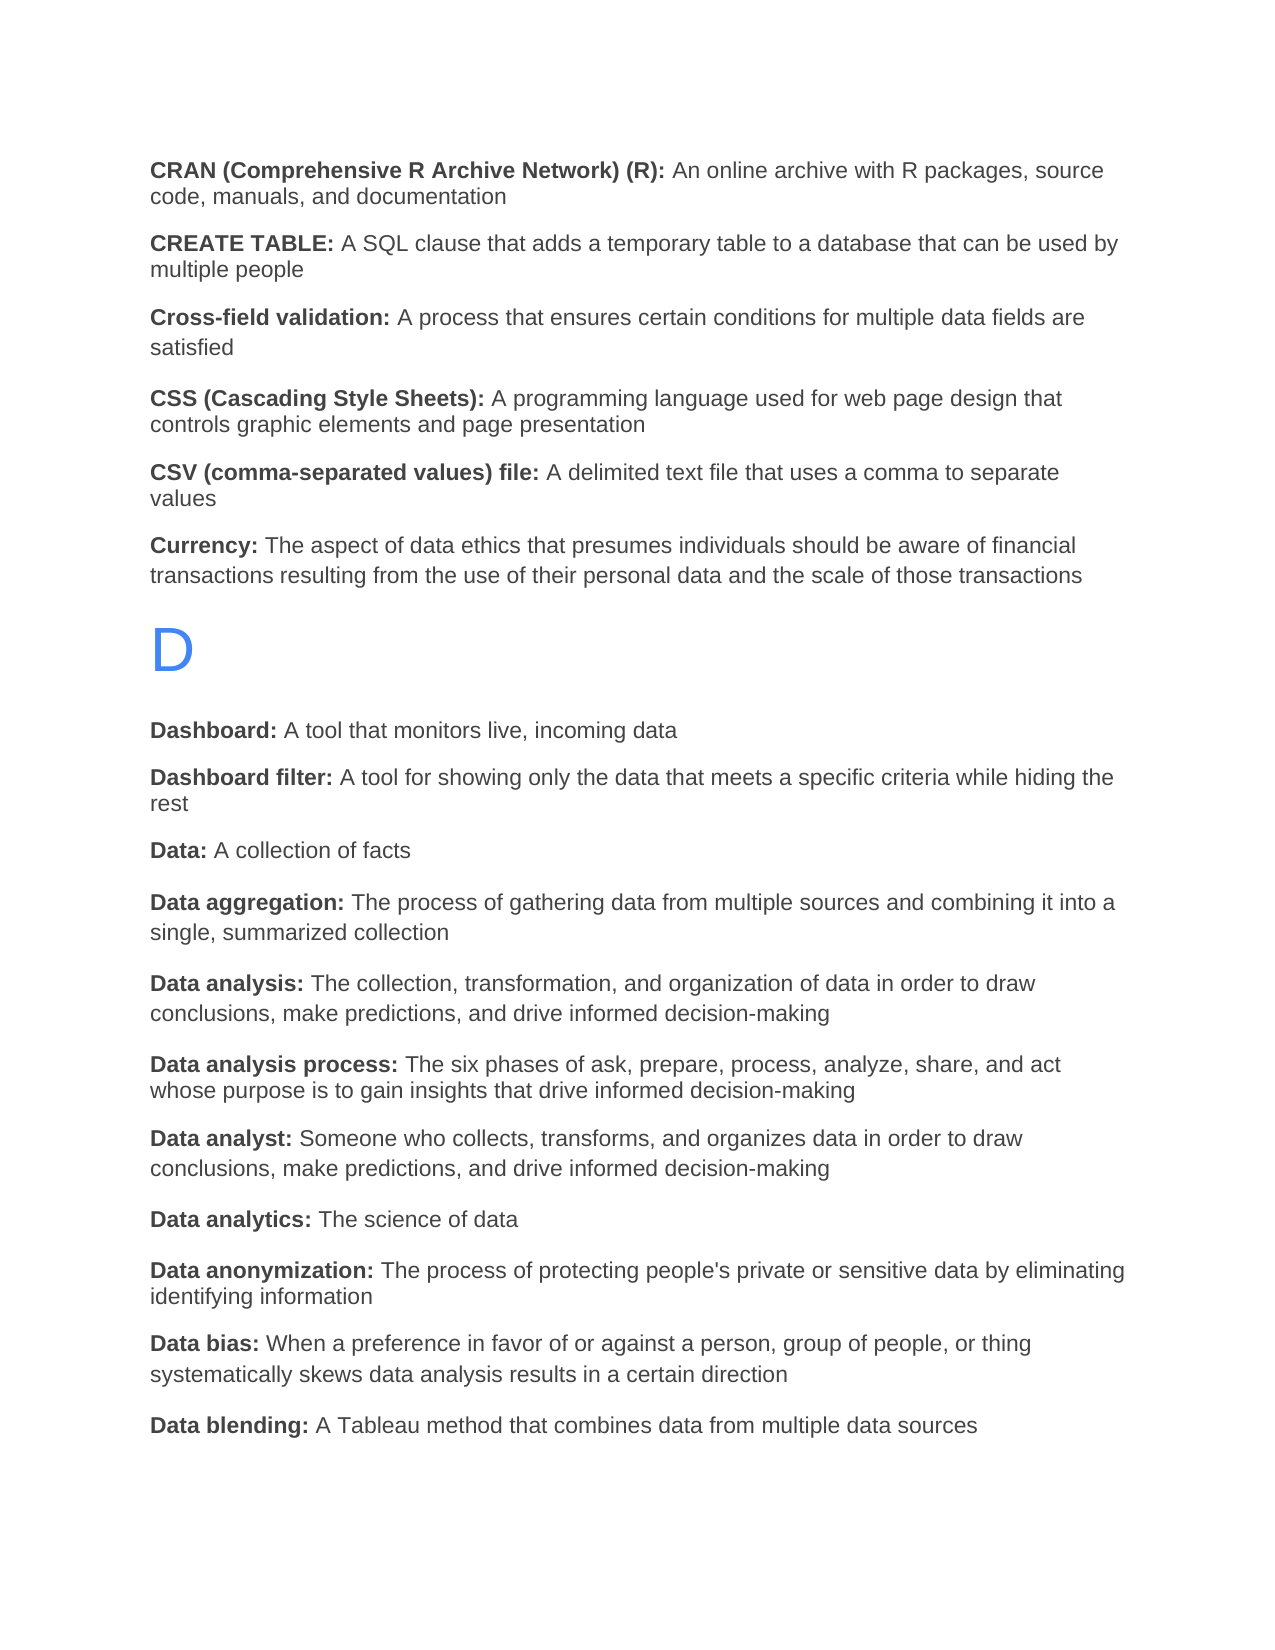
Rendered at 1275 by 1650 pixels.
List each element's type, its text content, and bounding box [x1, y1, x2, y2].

text Data analysis: The collection, transformation, and organization of data in order to draw conclusions, make predictions, and drive informed decision-making [150, 970, 1125, 1026]
text Data: A collection of facts [150, 837, 1125, 864]
text CRAN (Comprehensive R Archive Network) (R): An online archive with R packages, source code, manuals, and documentation [150, 157, 1125, 209]
text Cross-field validation: A process that ensures certain conditions for multiple data fields are satisfied [150, 304, 1125, 360]
text D [150, 613, 1125, 685]
text CREATE TABLE: A SQL clause that adds a temporary table to a database that can be used by multiple people [150, 230, 1125, 283]
text Dashboard: A tool that monitors live, incoming data [150, 717, 1125, 743]
text Data bias: When a preference in favor of or against a person, group of people, or thing systematically skews data analysis results in a certain direction [150, 1330, 1125, 1387]
text CSS (Cascading Style Sheets): A programming language used for web page design that controls graphic elements and page presentation [150, 385, 1125, 438]
text Data aggregation: The process of gathering data from multiple sources and combining it into a single, summarized collection [150, 888, 1125, 945]
text CSV (comma-separated values) file: A delimited text file that uses a comma to separate values [150, 458, 1125, 511]
text Data blending: A Tableau method that combines data from multiple data sources [150, 1412, 1125, 1438]
text Data analyst: Someone who collects, transforms, and organizes data in order to draw conclusions, make predictions, and drive informed decision-making [150, 1124, 1125, 1181]
text Data analytics: The science of data [150, 1206, 1125, 1232]
text Dashboard filter: A tool for showing only the data that meets a specific criteria while hiding the rest [150, 764, 1125, 817]
text Data analysis process: The six phases of ask, prepare, process, analyze, share, and act whose purpose is to gain insights that drive informed decision-making [150, 1051, 1125, 1104]
text Currency: The aspect of data ethics that presumes individuals should be aware of financial transactions resulting from the use of their personal data and the scale of those transactions [150, 532, 1125, 588]
text Data anonymization: The process of protecting people's private or sensitive data by eliminating identifying information [150, 1257, 1125, 1309]
